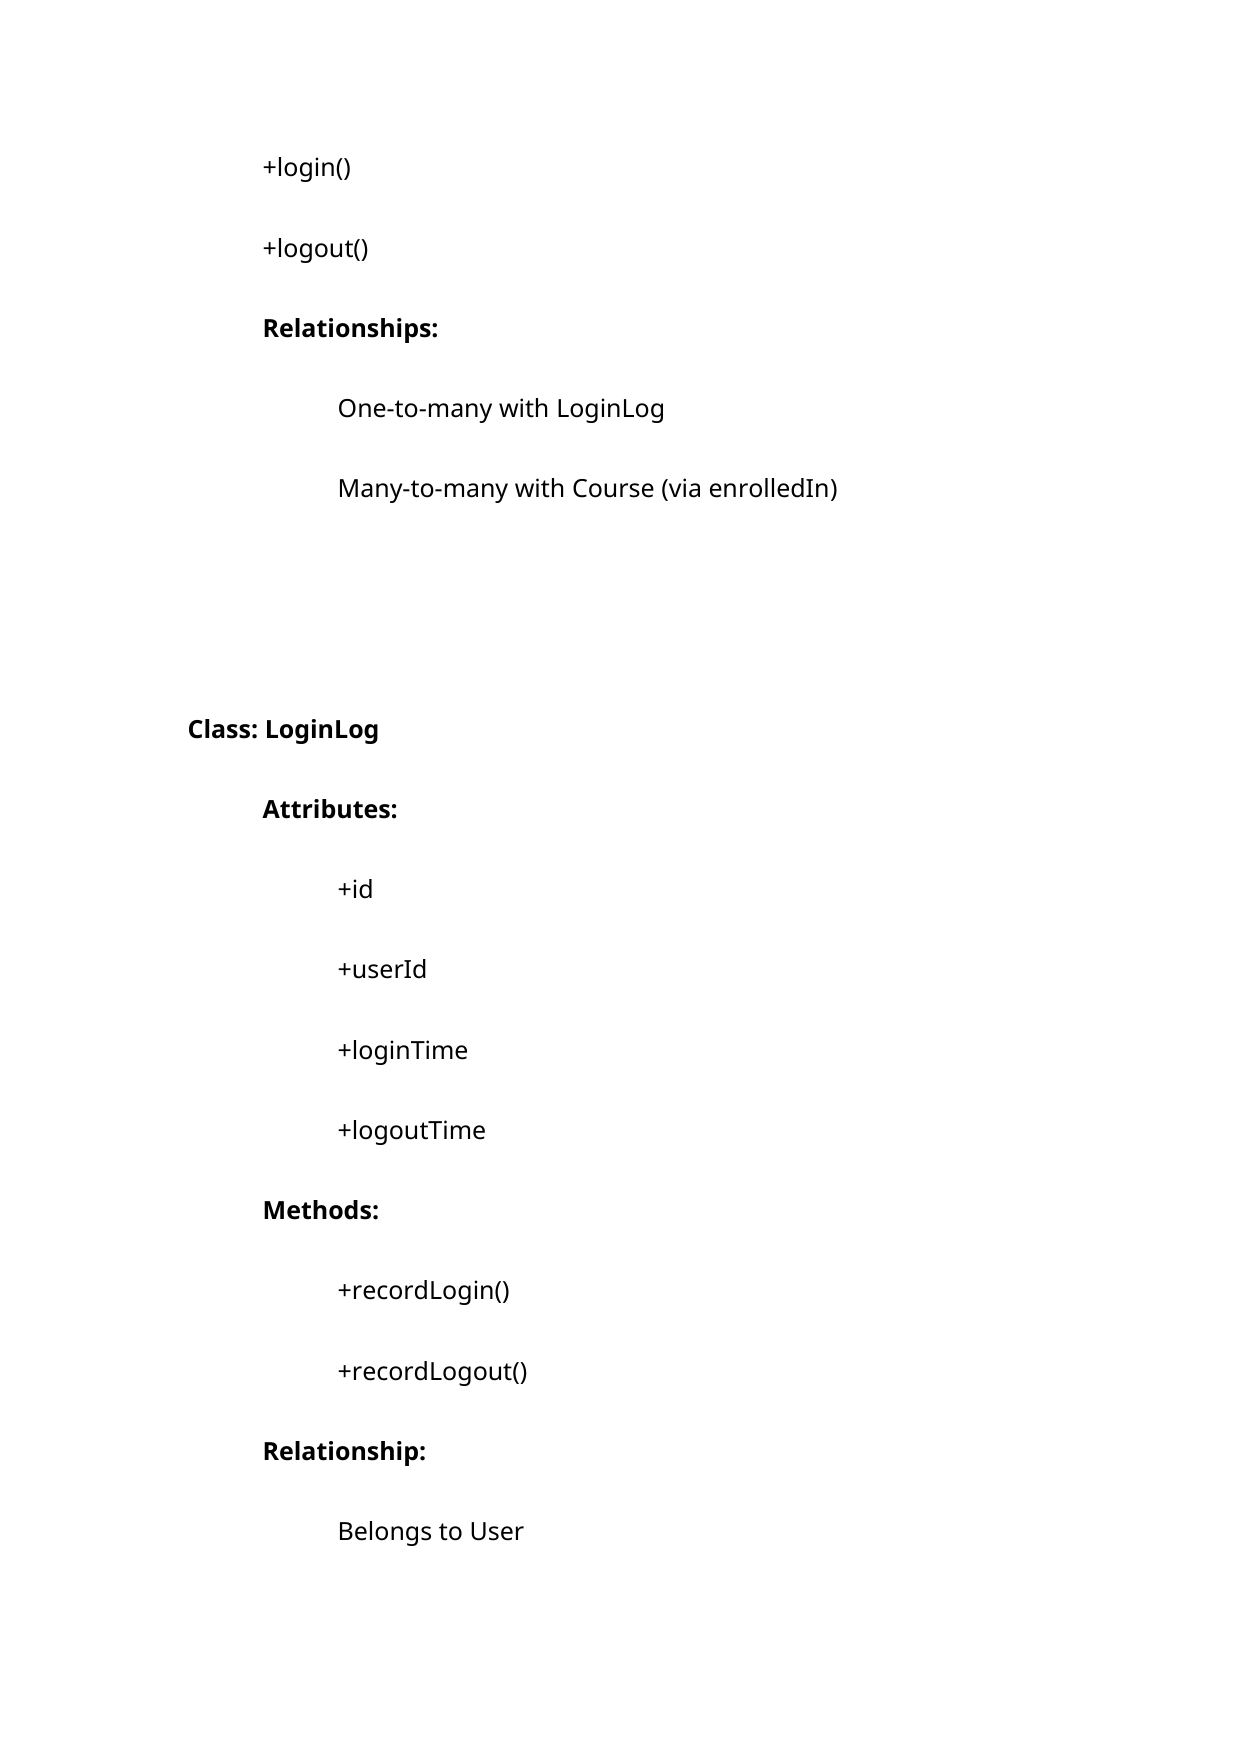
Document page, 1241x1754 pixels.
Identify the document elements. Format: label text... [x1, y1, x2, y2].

text Belongs to User [337, 1513, 1053, 1548]
text +logoutTime [337, 1112, 1053, 1147]
text Many-to-many with Course (via enrolledIn) [337, 471, 1053, 505]
text Methods: [262, 1193, 1053, 1227]
text +id [337, 872, 1053, 906]
text Relationship: [262, 1433, 1053, 1467]
subtitle Class: LoginLog [187, 711, 1053, 746]
text One-to-many with LoginLog [337, 391, 1053, 425]
text +userId [337, 952, 1053, 986]
text +loginTime [337, 1032, 1053, 1066]
text Relationships: [262, 310, 1053, 344]
text +recordLogin() [337, 1273, 1053, 1307]
text +login() [262, 150, 1053, 184]
text +recordLogout() [337, 1353, 1053, 1387]
text Attributes: [262, 792, 1053, 826]
text +logout() [262, 230, 1053, 264]
